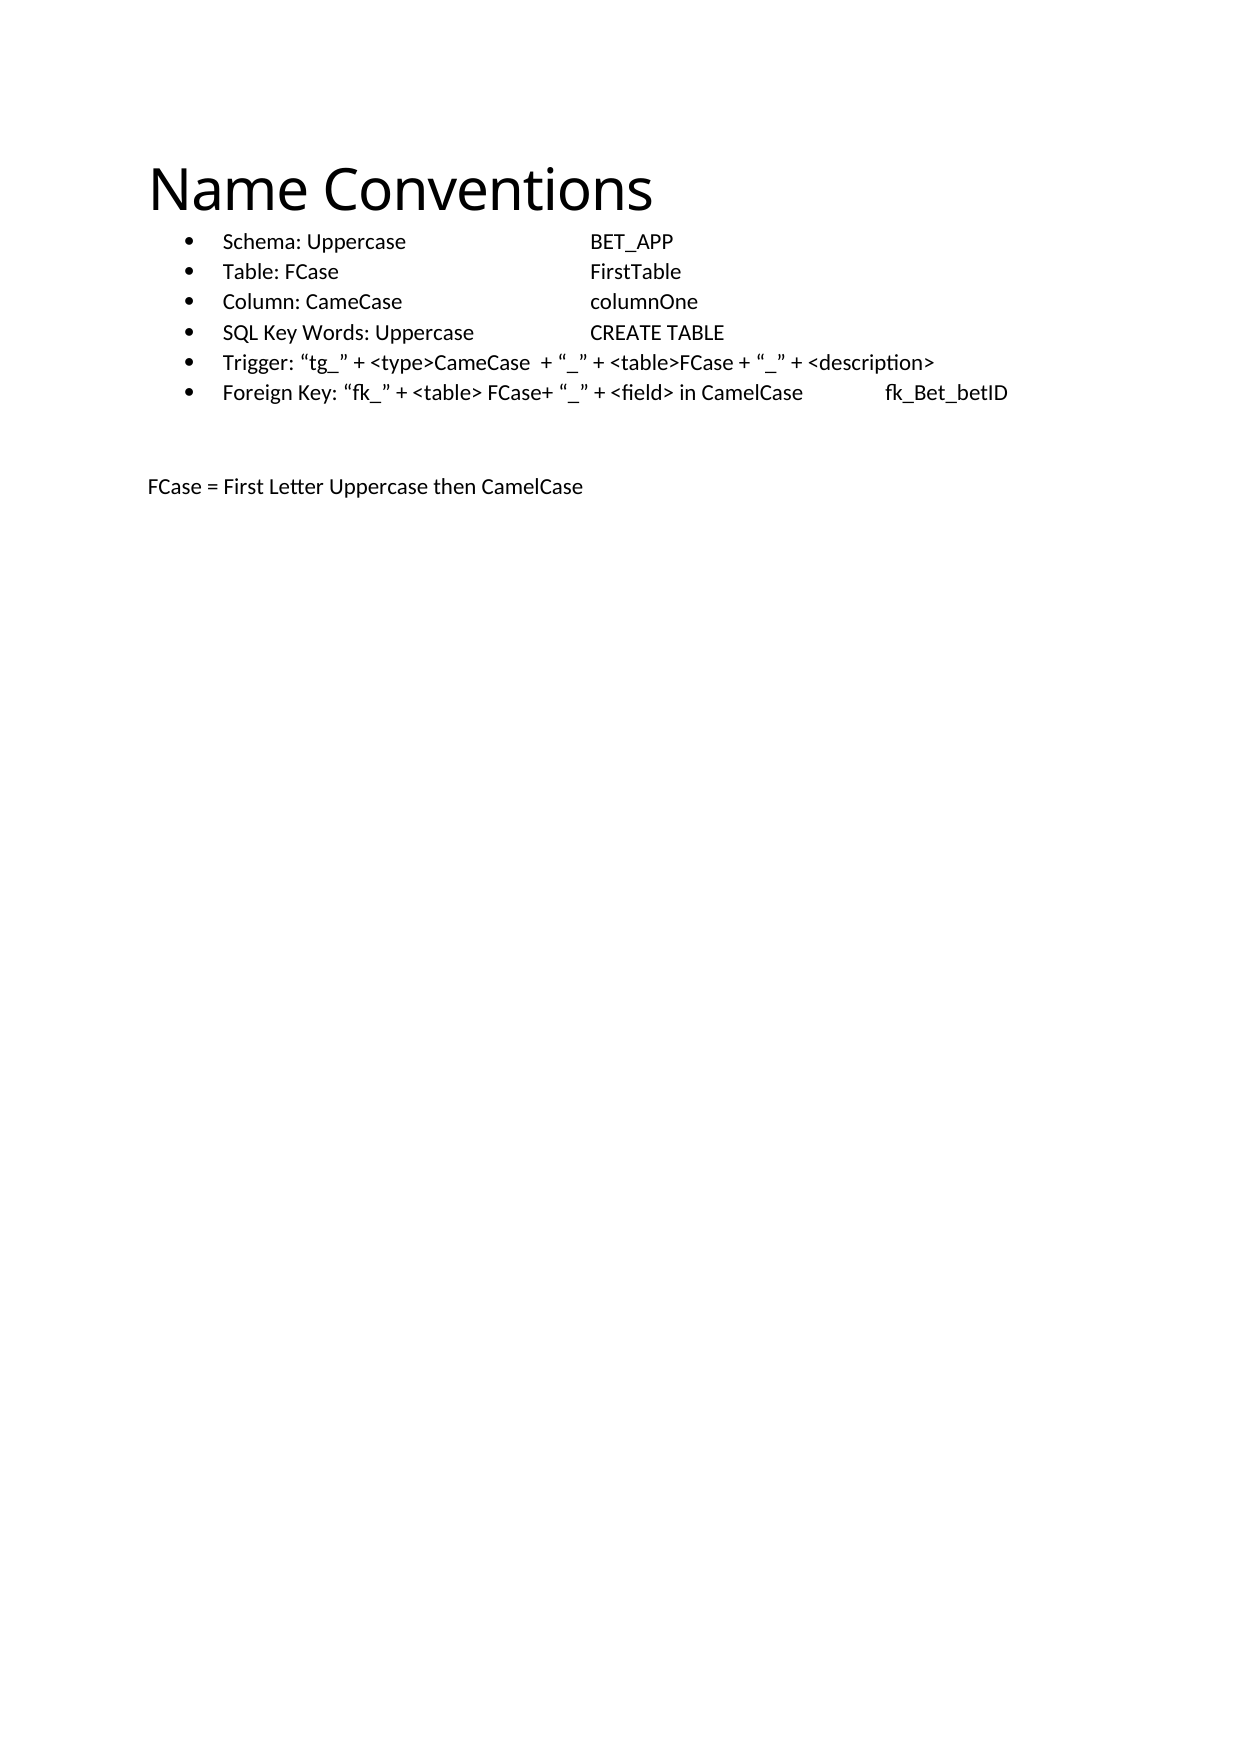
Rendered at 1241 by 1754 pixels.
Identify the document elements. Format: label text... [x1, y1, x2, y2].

title Name Conventions [148, 148, 1093, 227]
list Foreign Key: “fk_” + <table> FCase+ “_” + <field> in CamelCase fk_Bet_betID [185, 378, 1093, 406]
list SQL Key Words: Uppercase CREATE TABLE [185, 318, 1093, 346]
list Column: CameCase columnOne [185, 287, 1093, 316]
text FCase = First Letter Uppercase then CamelCase [148, 472, 1093, 500]
list Table: FCase FirstTable [185, 257, 1093, 285]
list Schema: Uppercase BET_APP [185, 227, 1093, 255]
list Trigger: “tg_” + <type>CameCase + “_” + <table>FCase + “_” + <description> [185, 348, 1093, 376]
